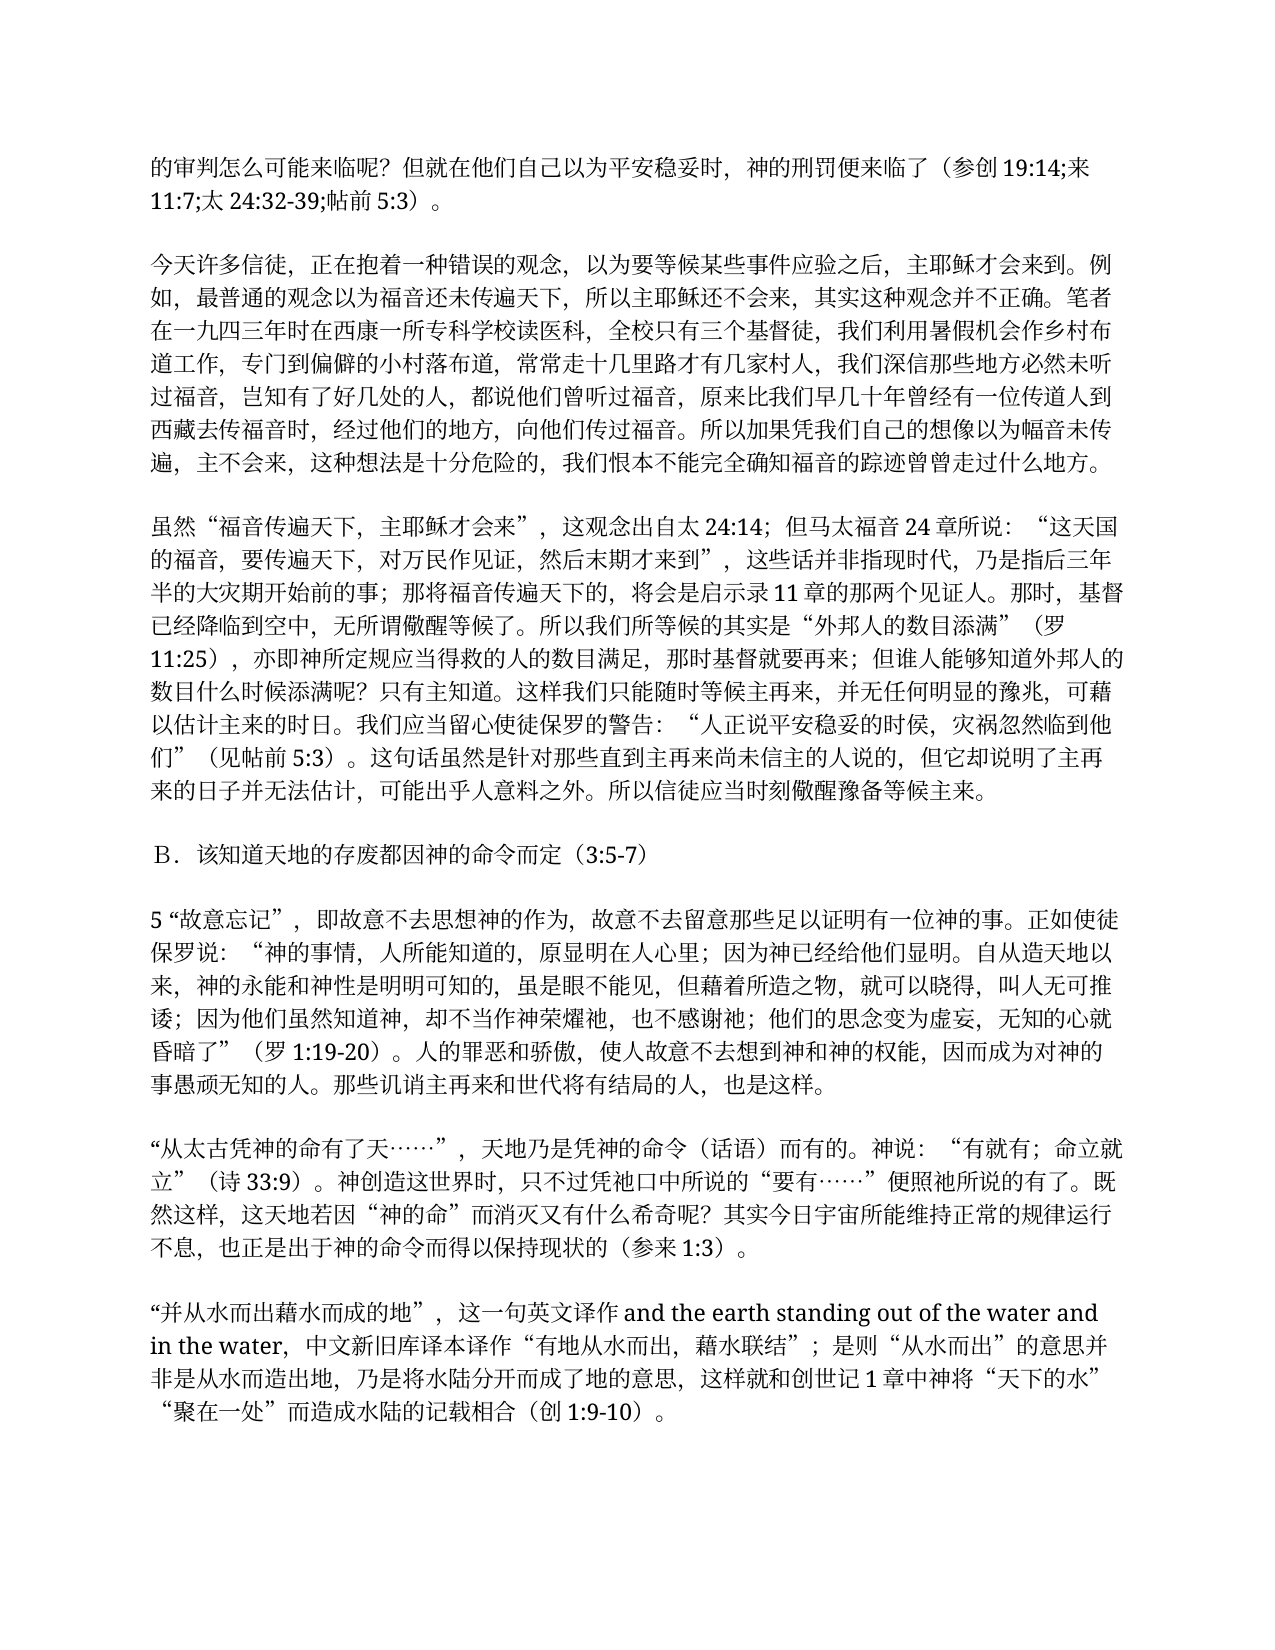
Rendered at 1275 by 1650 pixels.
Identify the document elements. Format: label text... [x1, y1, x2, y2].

text 今天许多信徒，正在抱着一种错误的观念，以为要等候某些事件应验之后，主耶稣才会来到。例如，最普通的观念以为福音还未传遍天下，所以主耶稣还不会来，其实这种观念并不正确。笔者在一九四三年时在西康一所专科学校读医科，全校只有三个基督徒，我们利用暑假机会作乡村布道工作，专门到偏僻的小村落布道，常常走十几里路才有几家村人，我们深信那些地方必然未听过福音，岂知有了好几处的人，都说他们曾听过福音，原来比我们早几十年曾经有一位传道人到西藏去传福音时，经过他们的地方，向他们传过福音。所以加果凭我们自己的想像以为幅音未传遍，主不会来，这种想法是十分危险的，我们恨本不能完全确知福音的踪迹曾曾走过什么地方。 [150, 247, 1125, 478]
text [150, 150, 1125, 216]
text Ｂ．该知道天地的存废都因神的命令而定（3:5-7） [150, 837, 1125, 871]
text 虽然“福音传遍天下，主耶稣才会来”，这观念出自太24:14；但马太福音24章所说：“这天国的福音，要传遍天下，对万民作见证，然后末期才来到”，这些话并非指现时代，乃是指后三年半的大灾期开始前的事；那将福音传遍天下的，将会是启示录11章的那两个见证人。那时，基督已经降临到空中，无所谓儆醒等候了。所以我们所等候的其实是“外邦人的数目添满”（罗11:25），亦即神所定规应当得救的人的数目满足，那时基督就要再来；但谁人能够知道外邦人的数目什么时候添满呢？只有主知道。这样我们只能随时等候主再来，并无任何明显的豫兆，可藉以估计主来的时日。我们应当留心使徒保罗的警告：“人正说平安稳妥的时侯，灾祸忽然临到他们”（见帖前5:3）。这句话虽然是针对那些直到主再来尚未信主的人说的，但它却说明了主再来的日子并无法估计，可能出乎人意料之外。所以信徒应当时刻儆醒豫备等候主来。 [150, 509, 1125, 806]
text “从太古凭神的命有了天……”，天地乃是凭神的命令（话语）而有的。神说：“有就有；命立就立”（诗33:9）。神创造这世界时，只不过凭祂口中所说的“要有……”便照祂所说的有了。既然这样，这天地若因“神的命”而消灭又有什么希奇呢？其实今日宇宙所能维持正常的规律运行不息，也正是出于神的命令而得以保持现状的（参来1:3）。 [150, 1131, 1125, 1263]
text “并从水而出藉水而成的地”，这一句英文译作and the earth standing out of the water and in the water，中文新旧库译本译作“有地从水而出，藉水联结”；是则“从水而出”的意思并非是从水而造出地，乃是将水陆分开而成了地的意思，这样就和创世记1章中神将“天下的水”“聚在一处”而造成水陆的记载相合（创1:9-10）。 [150, 1294, 1125, 1427]
text 5 “故意忘记”，即故意不去思想神的作为，故意不去留意那些足以证明有一位神的事。正如使徒保罗说：“神的事情，人所能知道的，原显明在人心里；因为神已经给他们显明。自从造天地以来，神的永能和神性是明明可知的，虽是眼不能见，但藉着所造之物，就可以晓得，叫人无可推诿；因为他们虽然知道神，却不当作神荣燿祂，也不感谢祂；他们的思念变为虚妄，无知的心就昏暗了”（罗1:19-20）。人的罪恶和骄傲，使人故意不去想到神和神的权能，因而成为对神的事愚顽无知的人。那些讥诮主再来和世代将有结局的人，也是这样。 [150, 902, 1125, 1100]
